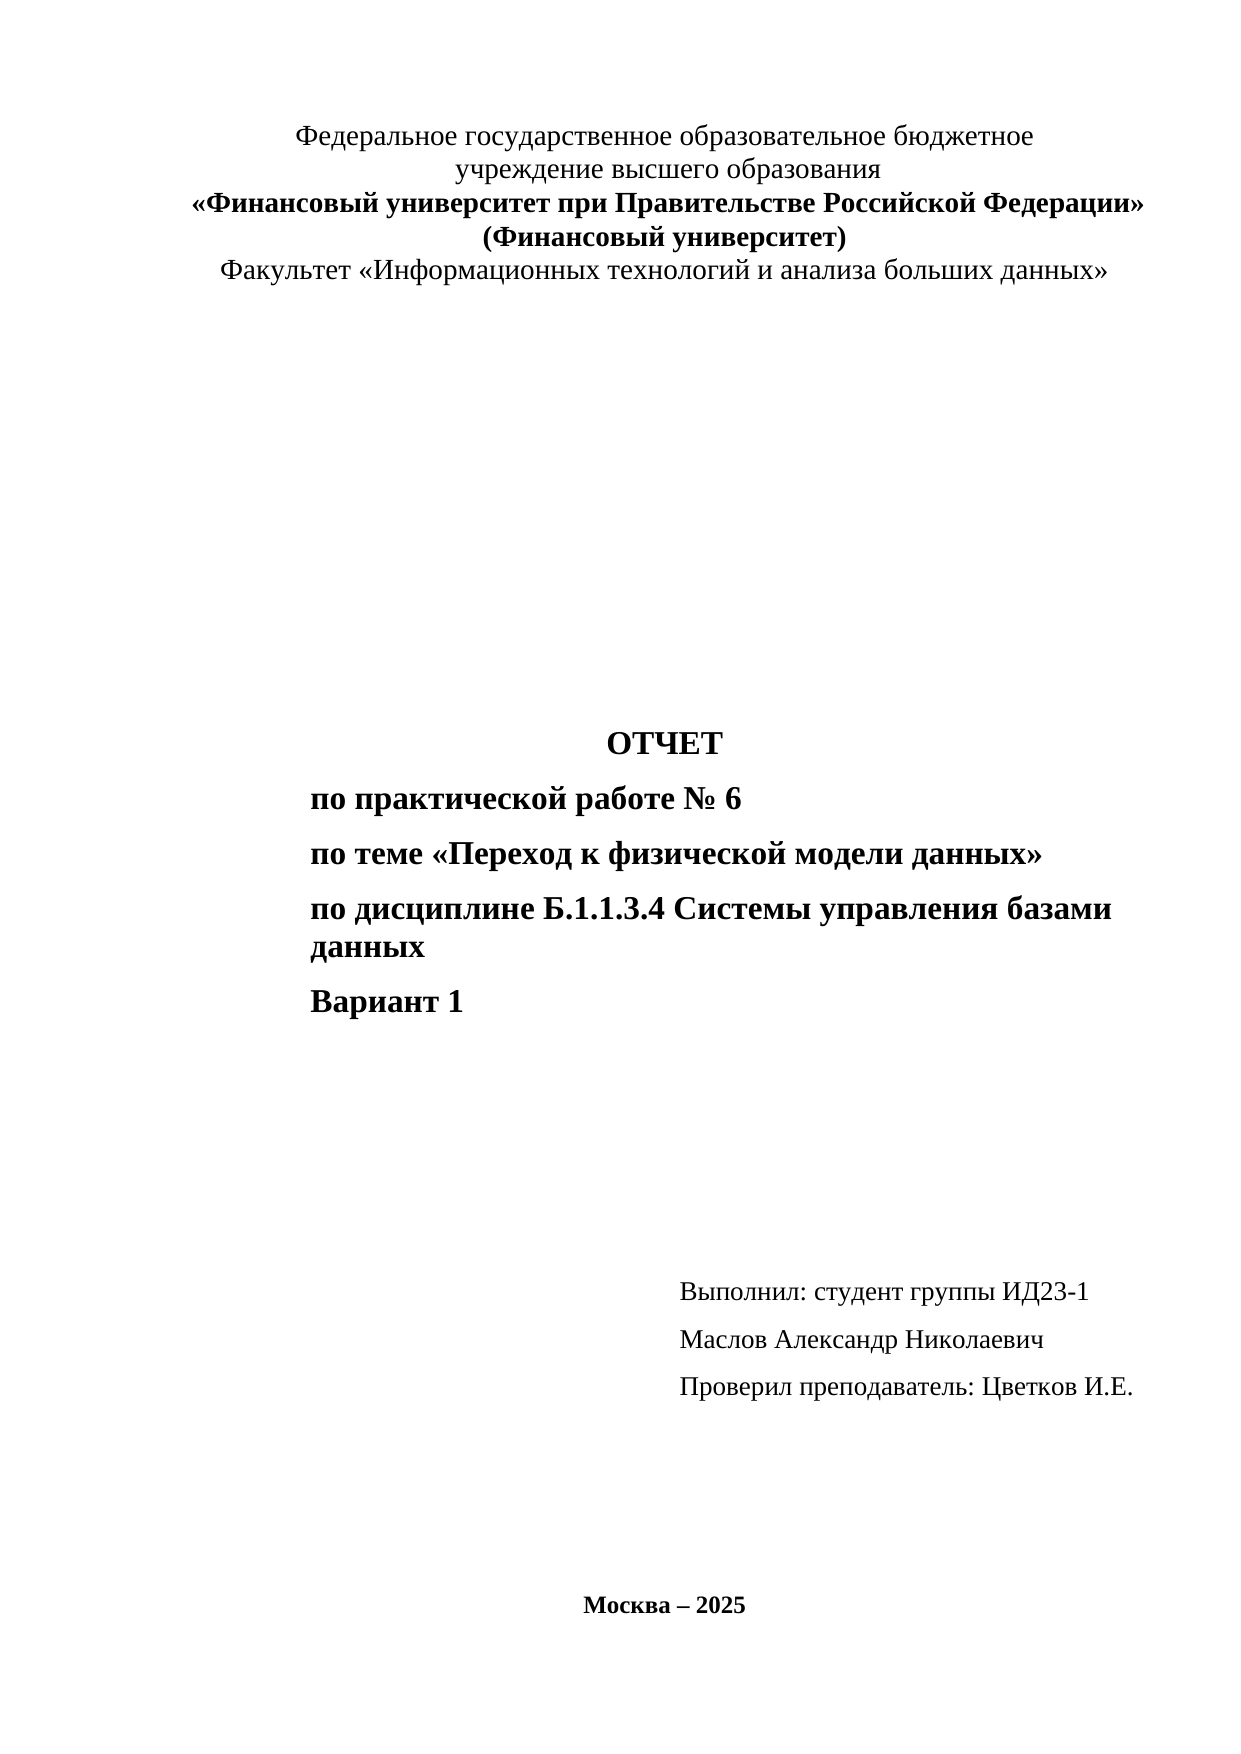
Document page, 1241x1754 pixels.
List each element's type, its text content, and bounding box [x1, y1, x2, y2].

text по практической работе № 6 [310, 778, 1152, 817]
text Маслов Александр Николаевич [679, 1323, 1152, 1354]
text по дисциплине Б.1.1.3.4 Системы управления базами данных [310, 888, 1152, 965]
text Выполнил: студент группы ИД23-1 [679, 1275, 1152, 1306]
text Факультет «Информационных технологий и анализа больших данных» [177, 252, 1152, 286]
text Проверил преподаватель: Цветков И.Е. [177, 1371, 1152, 1402]
text Федеральное государственное образовательное бюджетное [177, 118, 1152, 152]
text ОТЧЕТ [177, 723, 1152, 762]
text Москва – 2025 [177, 1590, 1152, 1619]
text Вариант 1 [310, 982, 1152, 1020]
text по теме «Переход к физической модели данных» [310, 833, 1152, 872]
text (Финансовый университет) [177, 219, 1152, 252]
text учреждение высшего образования [177, 152, 1152, 185]
text «Финансовый университет при Правительстве Российской Федерации» [177, 185, 1152, 219]
